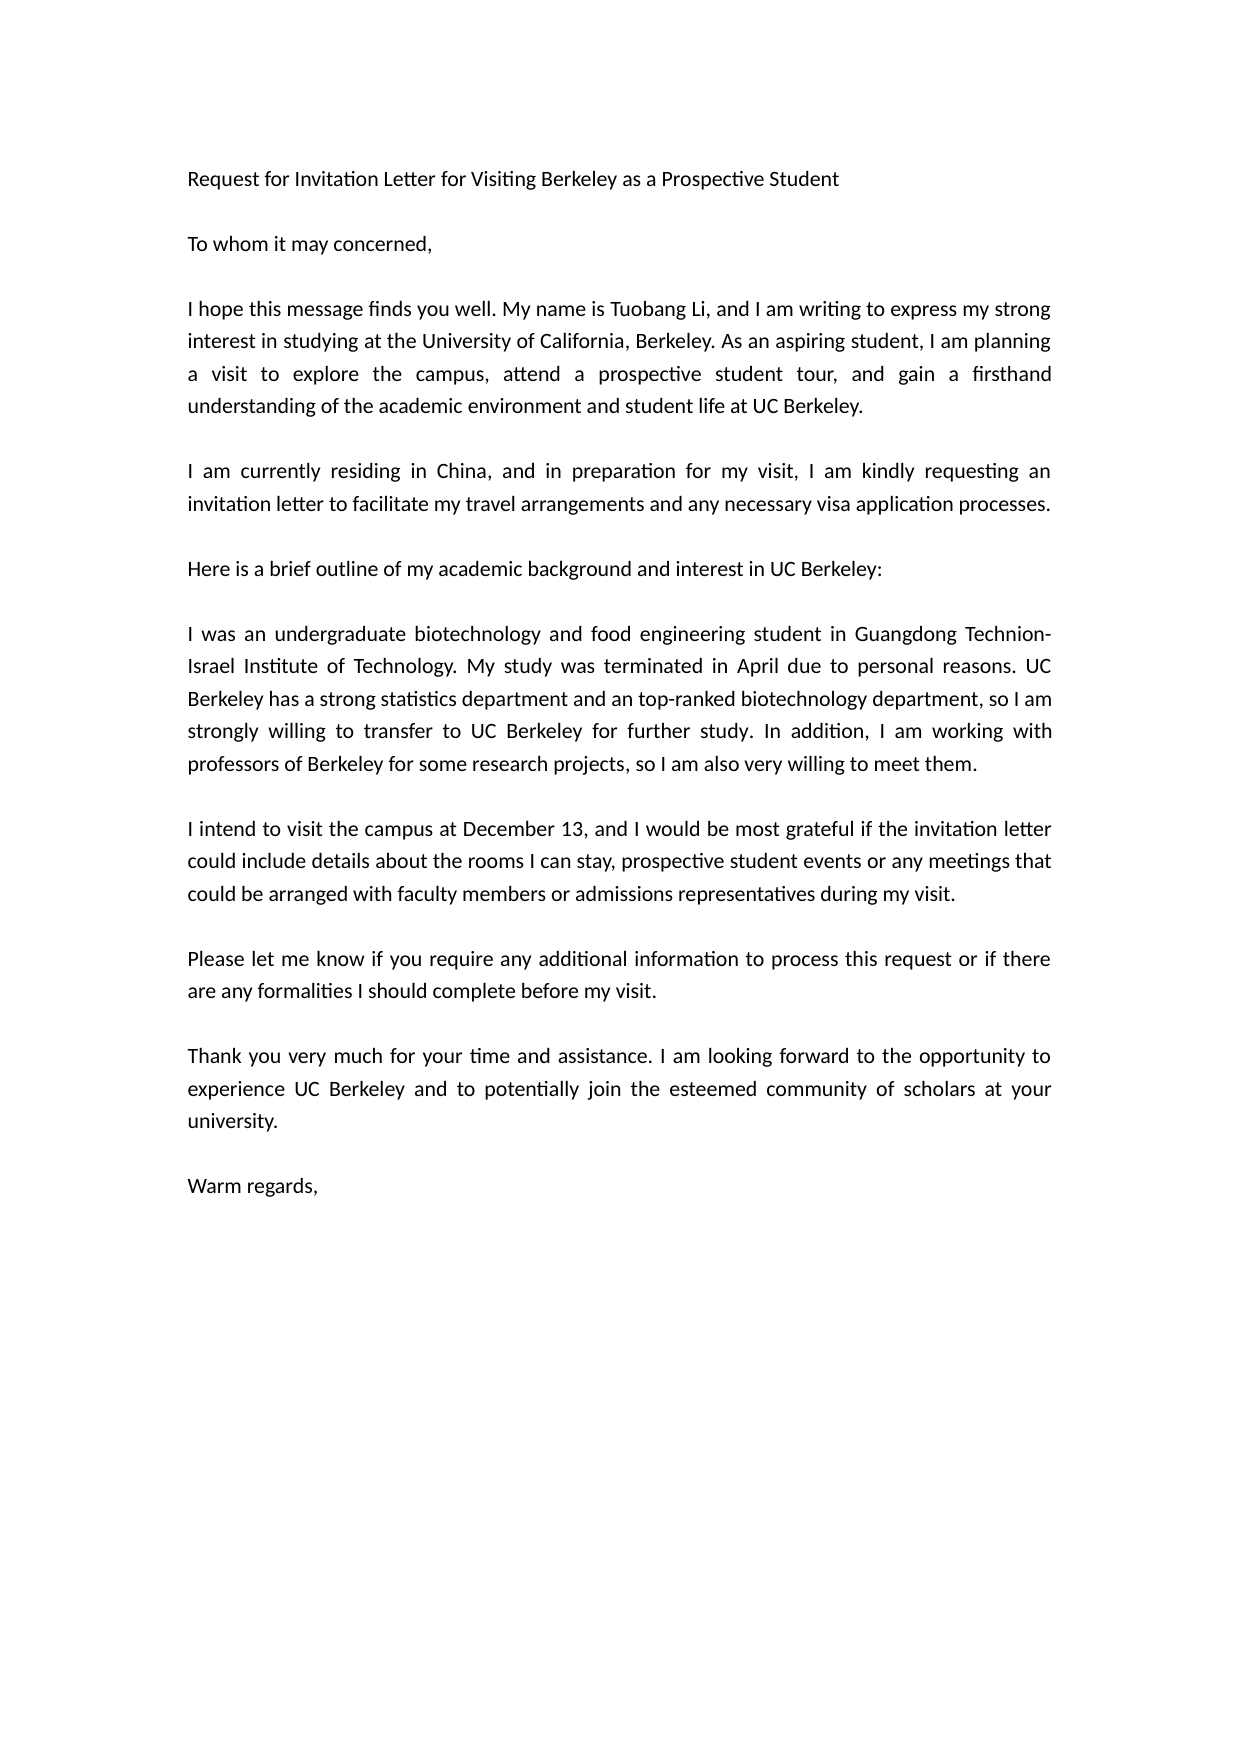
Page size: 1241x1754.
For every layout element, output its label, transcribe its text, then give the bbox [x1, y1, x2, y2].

text To whom it may concerned, [187, 227, 1053, 259]
text Here is a brief outline of my academic background and interest in UC Berkeley: [187, 552, 1053, 584]
text Please let me know if you require any additional information to process this request or if there are any formalities I should complete before my visit. [187, 942, 1053, 1007]
text I am currently residing in China, and in preparation for my visit, I am kindly requesting an invitation letter to facilitate my travel arrangements and any necessary visa application processes. [187, 454, 1053, 519]
text Warm regards, [187, 1169, 1053, 1202]
text I hope this message finds you well. My name is Tuobang Li, and I am writing to express my strong interest in studying at the University of California, Berkeley. As an aspiring student, I am planning a visit to explore the campus, attend a prospective student tour, and gain a firsthand understanding of the academic environment and student life at UC Berkeley. [187, 292, 1053, 422]
text I was an undergraduate biotechnology and food engineering student in Guangdong Technion-Israel Institute of Technology. My study was terminated in April due to personal reasons. UC Berkeley has a strong statistics department and an top-ranked biotechnology department, so I am strongly willing to transfer to UC Berkeley for further study. In addition, I am working with professors of Berkeley for some research projects, so I am also very willing to meet them. [187, 617, 1053, 779]
text I intend to visit the campus at December 13, and I would be most grateful if the invitation letter could include details about the rooms I can stay, prospective student events or any meetings that could be arranged with faculty members or admissions representatives during my visit. [187, 812, 1053, 909]
text Thank you very much for your time and assistance. I am looking forward to the opportunity to experience UC Berkeley and to potentially join the esteemed community of scholars at your university. [187, 1039, 1053, 1137]
text Request for Invitation Letter for Visiting Berkeley as a Prospective Student [187, 162, 1053, 194]
